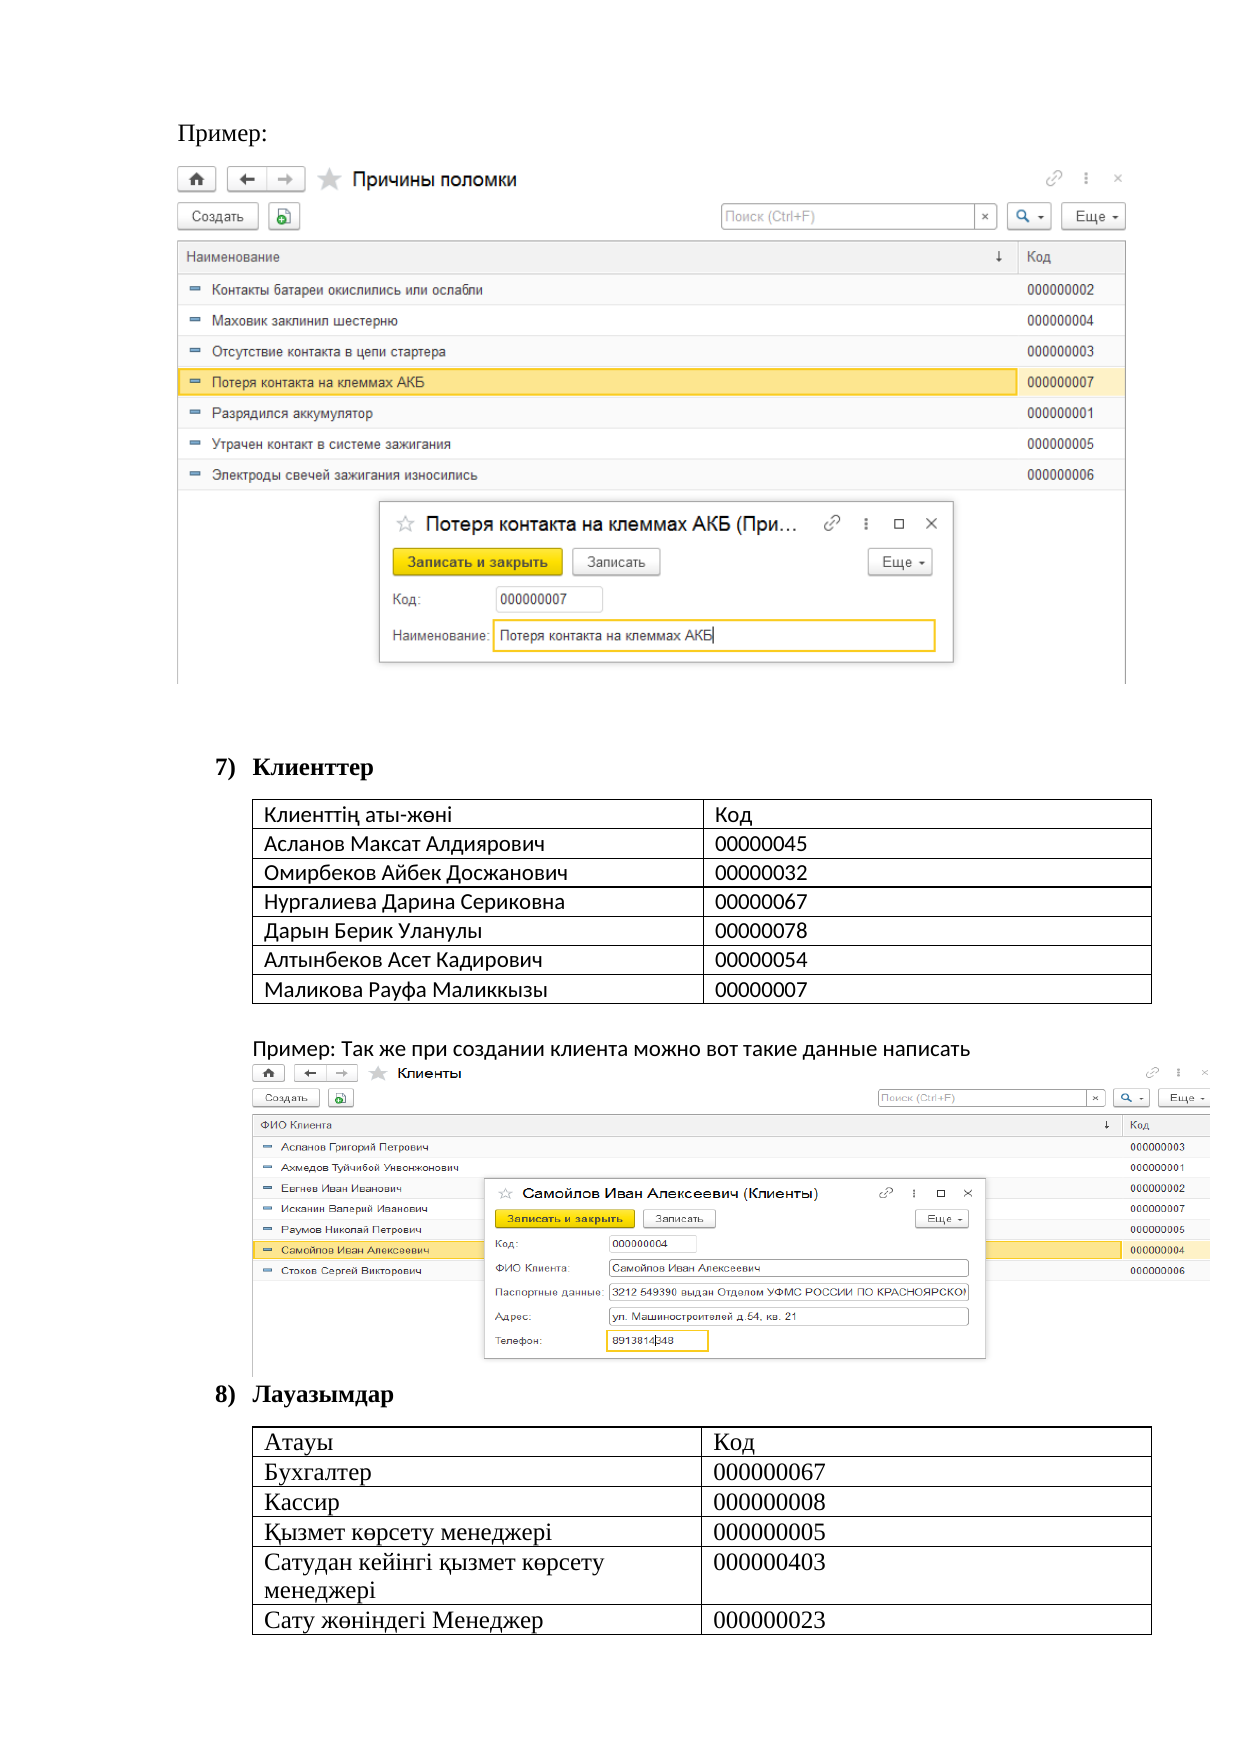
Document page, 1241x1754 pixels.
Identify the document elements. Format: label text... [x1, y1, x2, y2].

table_cell Қызмет көрсету менеджері [253, 1517, 701, 1546]
table_cell Алтынбеков Асет Кадирович [253, 946, 703, 974]
table_cell Асланов Максат Алдиярович [253, 829, 703, 857]
list Лауазымдар [215, 1379, 1152, 1407]
table_cell Омирбеков Айбек Досжанович [253, 859, 703, 886]
table_cell 000000067 [702, 1457, 1151, 1486]
table_header Код [704, 800, 1151, 828]
text Пример: [177, 118, 1152, 147]
table_cell Дарын Берик Уланулы [253, 917, 703, 944]
table_cell Сатудан кейінгі қызмет көрсету менеджері [253, 1547, 701, 1604]
table_header Код [702, 1428, 1151, 1456]
list Пример: Так же при создании клиента можно вот такие данные написать [252, 1034, 1152, 1062]
table_header Атауы [253, 1428, 701, 1456]
table_cell Нургалиева Дарина Сериковна [253, 888, 703, 916]
table_cell 00000067 [704, 888, 1151, 916]
table_cell 00000032 [704, 859, 1151, 886]
table_cell 000000005 [702, 1517, 1151, 1546]
table_cell Маликова Рауфа Маликкызы [253, 975, 703, 1003]
table_cell Кассир [253, 1487, 701, 1516]
list Клиенттер [215, 752, 1152, 780]
table_cell 000000023 [702, 1605, 1151, 1634]
table_cell Бухгалтер [253, 1457, 701, 1486]
table_cell 00000054 [704, 946, 1151, 974]
table_cell Сату жөніндегі Менеджер [253, 1605, 701, 1634]
picture [252, 1064, 1210, 1377]
table_cell 000000008 [702, 1487, 1151, 1516]
table_header Клиенттің аты-жөні [253, 800, 703, 828]
table_cell 00000078 [704, 917, 1151, 944]
table_cell 00000007 [704, 975, 1151, 1003]
table_cell 000000403 [702, 1547, 1151, 1604]
picture [177, 166, 1126, 684]
table_cell 00000045 [704, 829, 1151, 857]
